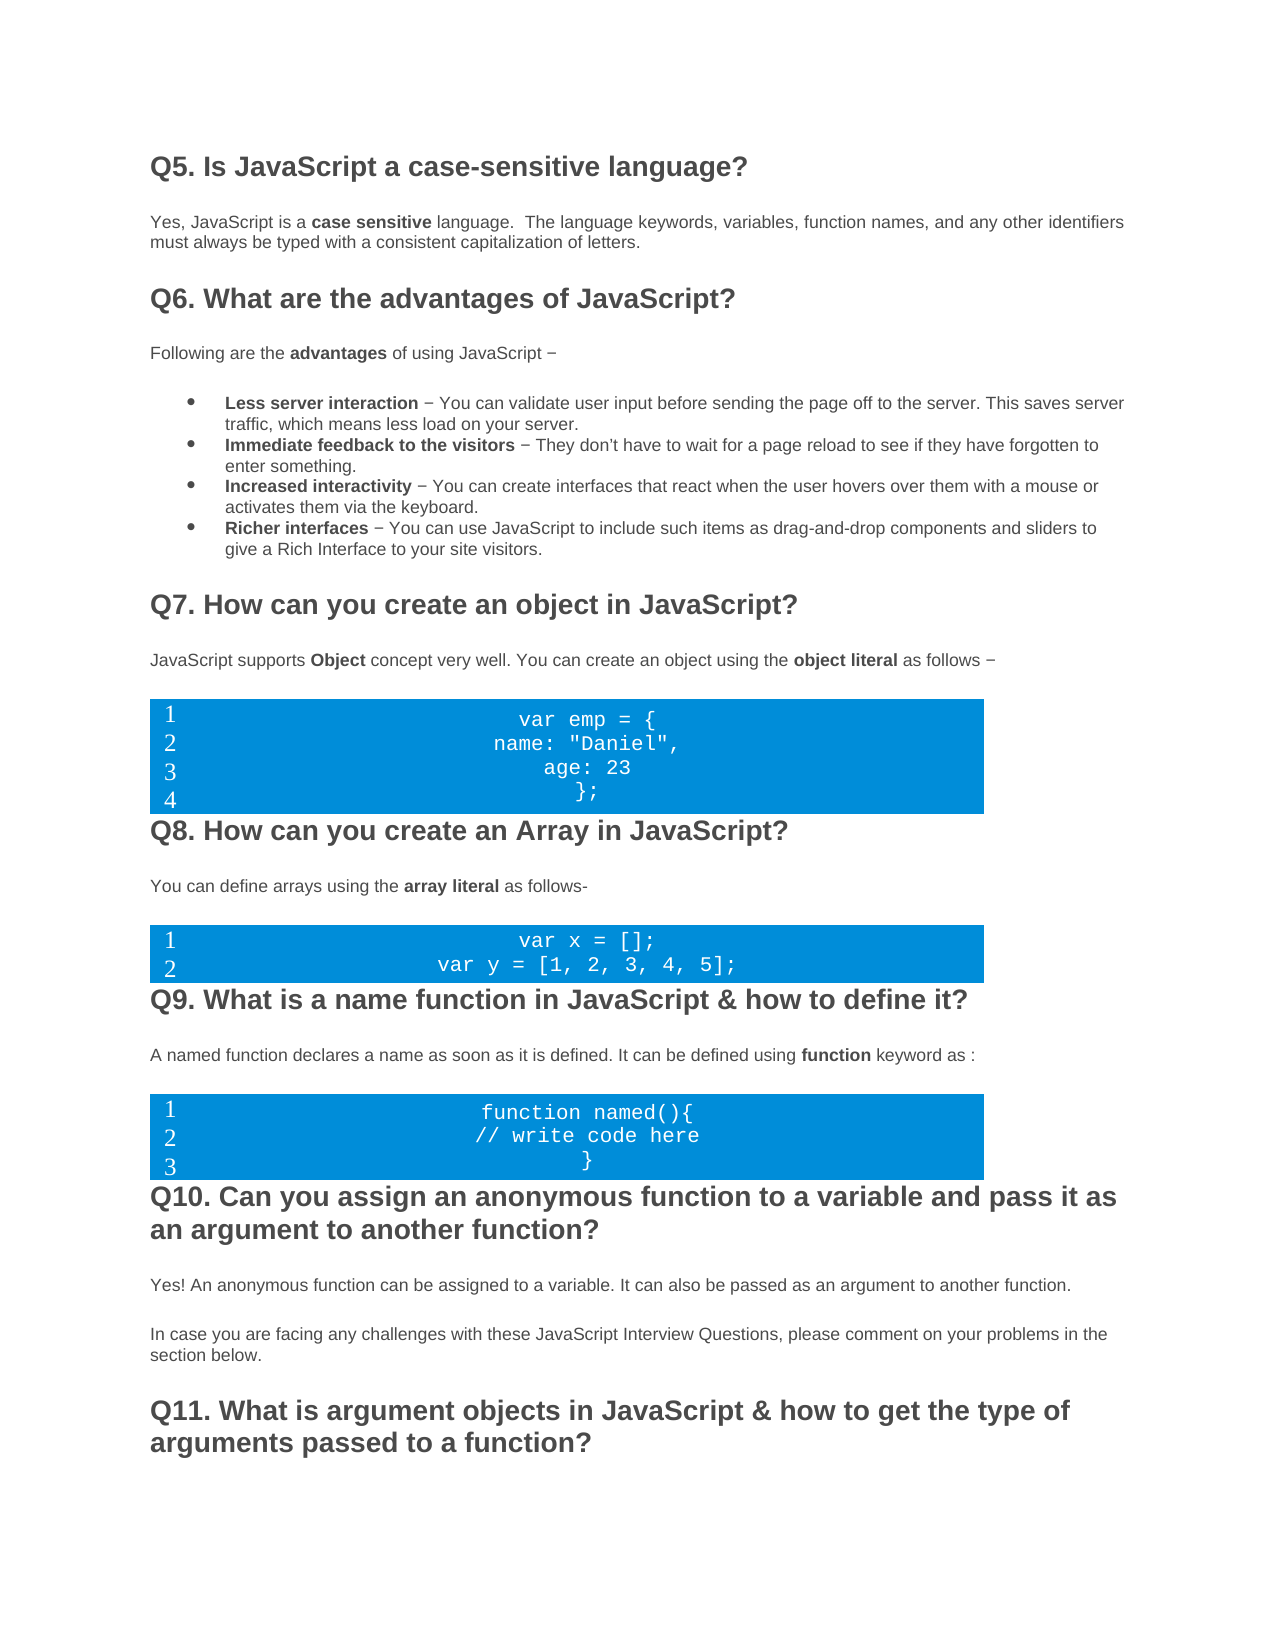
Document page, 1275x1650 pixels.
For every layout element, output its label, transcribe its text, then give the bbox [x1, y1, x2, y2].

table_header var emp = { name: "Daniel", age: 23 }; [190, 699, 984, 814]
text In case you are facing any challenges with these JavaScript Interview Questions, please comment on your problems in the section below. [150, 1324, 1125, 1365]
text Q9. What is a name function in JavaScript & how to define it? [150, 983, 1125, 1015]
list Immediate feedback to the visitors − They don’t have to wait for a page reload to see if they have forgotten to enter something. [187, 434, 1125, 476]
table_header 1 2 3 4 [150, 699, 190, 814]
text Q10. Can you assign an anonymous function to a variable and pass it as an argument to another function? [150, 1180, 1125, 1245]
table_header var x = []; var y = [1, 2, 3, 4, 5]; [190, 925, 984, 983]
text Following are the advantages of using JavaScript − [150, 343, 1125, 363]
text JavaScript supports Object concept very well. You can create an object using the object literal as follows − [150, 650, 1125, 670]
text Q7. How can you create an object in JavaScript? [150, 588, 1125, 621]
table_header function named(){ // write code here } [190, 1094, 984, 1180]
text Q6. What are the advantages of JavaScript? [150, 282, 1125, 314]
table_header 1 2 3 [150, 1094, 190, 1180]
text Q5. Is JavaScript a case-sensitive language? [150, 150, 1125, 182]
text Q8. How can you create an Array in JavaScript? [150, 814, 1125, 847]
text Yes! An anonymous function can be assigned to a variable. It can also be passed as an argument to another function. [150, 1274, 1125, 1295]
table_header 1 2 [150, 925, 190, 983]
text A named function declares a name as soon as it is defined. It can be defined using function keyword as : [150, 1044, 1125, 1065]
text You can define arrays using the array literal as follows- [150, 876, 1125, 896]
list Richer interfaces − You can use JavaScript to include such items as drag-and-drop components and sliders to give a Rich Interface to your site visitors. [187, 517, 1125, 559]
list Less server interaction − You can validate user input before sending the page off to the server. This saves server traffic, which means less load on your server. [187, 393, 1125, 434]
list Increased interactivity − You can create interfaces that react when the user hovers over them with a mouse or activates them via the keyboard. [187, 476, 1125, 517]
text Q11. What is argument objects in JavaScript & how to get the type of arguments passed to a function? [150, 1394, 1125, 1459]
text Yes, JavaScript is a case sensitive language. The language keywords, variables, function names, and any other identifiers must always be typed with a consistent capitalization of letters. [150, 212, 1125, 252]
